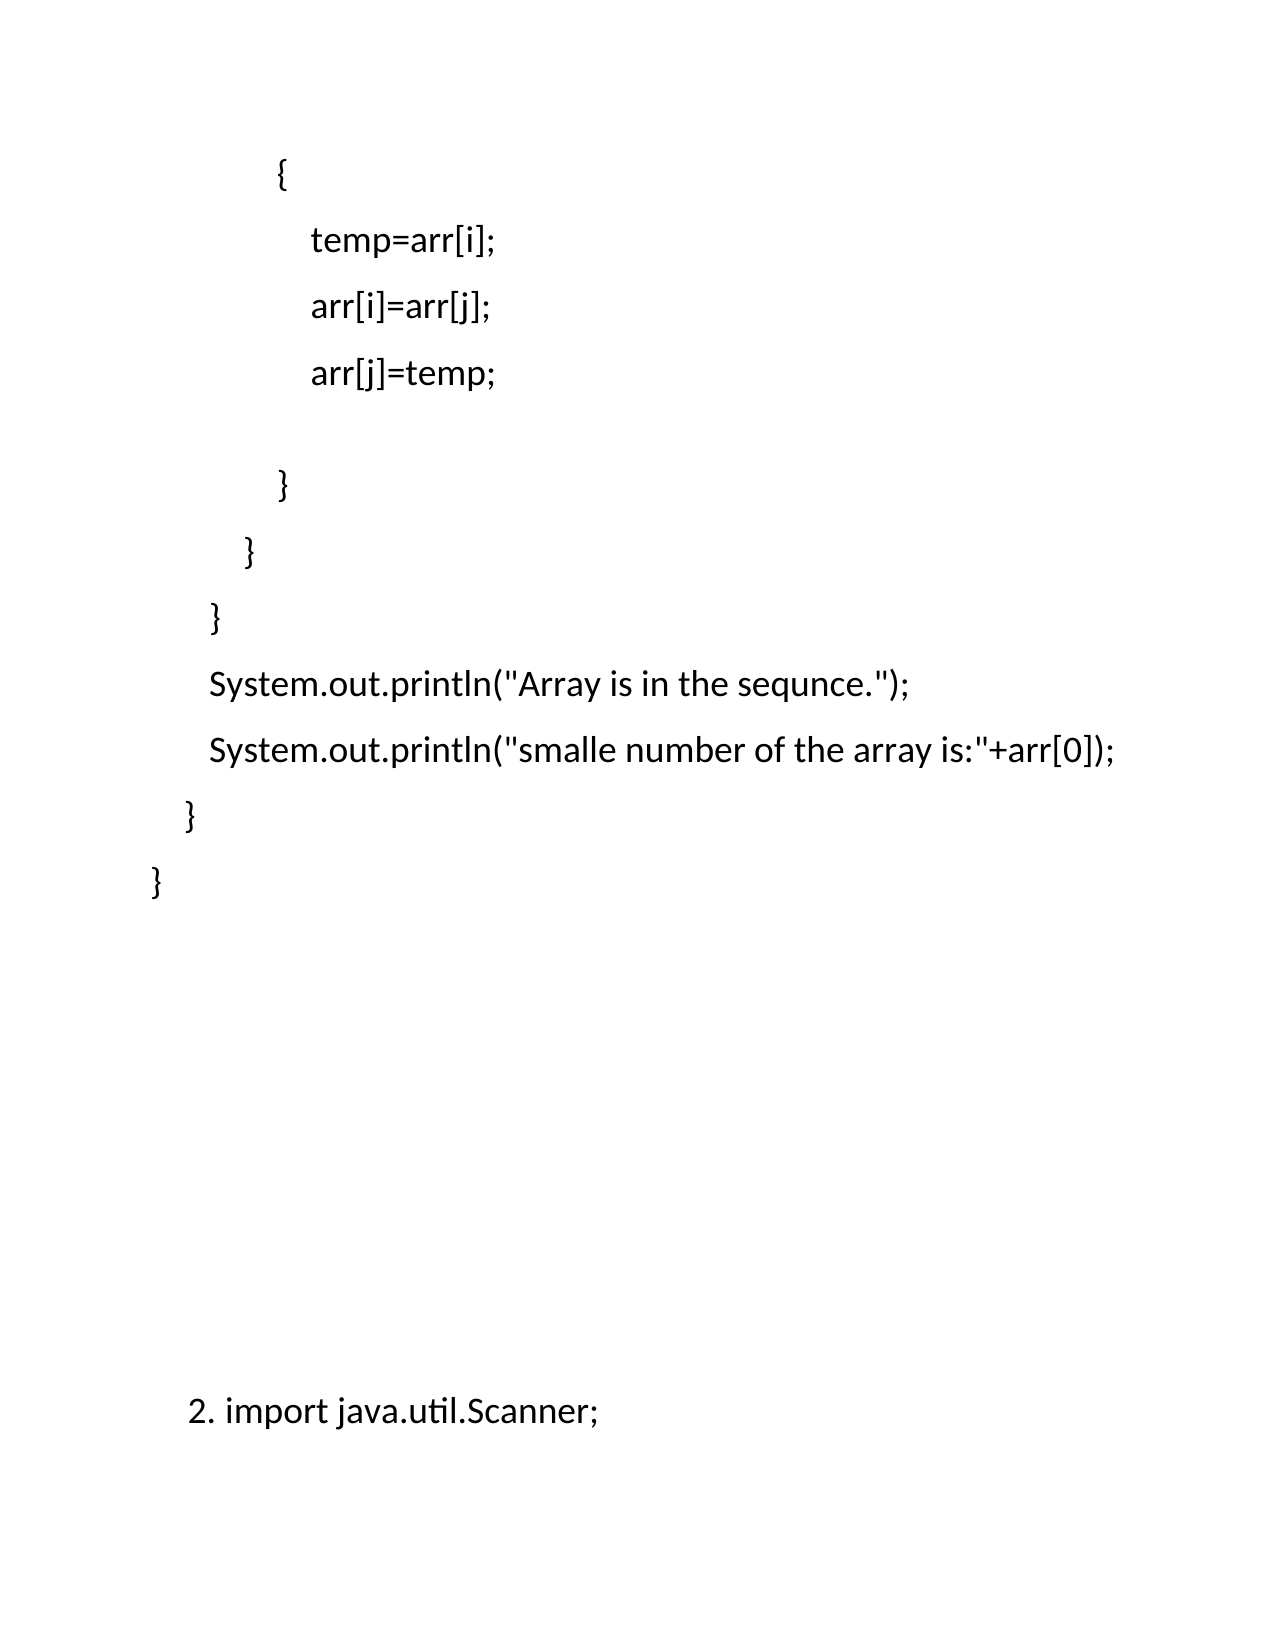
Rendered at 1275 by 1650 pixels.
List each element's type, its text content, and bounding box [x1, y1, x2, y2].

text temp=arr[i]; [150, 216, 1125, 262]
text System.out.println("smalle number of the array is:"+arr[0]); [150, 726, 1125, 772]
text arr[i]=arr[j]; [150, 282, 1125, 328]
text { [150, 150, 1125, 196]
text } [150, 594, 1125, 639]
text } [150, 528, 1125, 573]
text } [150, 858, 1125, 904]
text } [150, 792, 1125, 838]
text } [150, 461, 1125, 507]
list import java.util.Scanner; [187, 1387, 1125, 1433]
text System.out.println("Array is in the sequnce."); [150, 660, 1125, 706]
text arr[j]=temp; [150, 348, 1125, 394]
